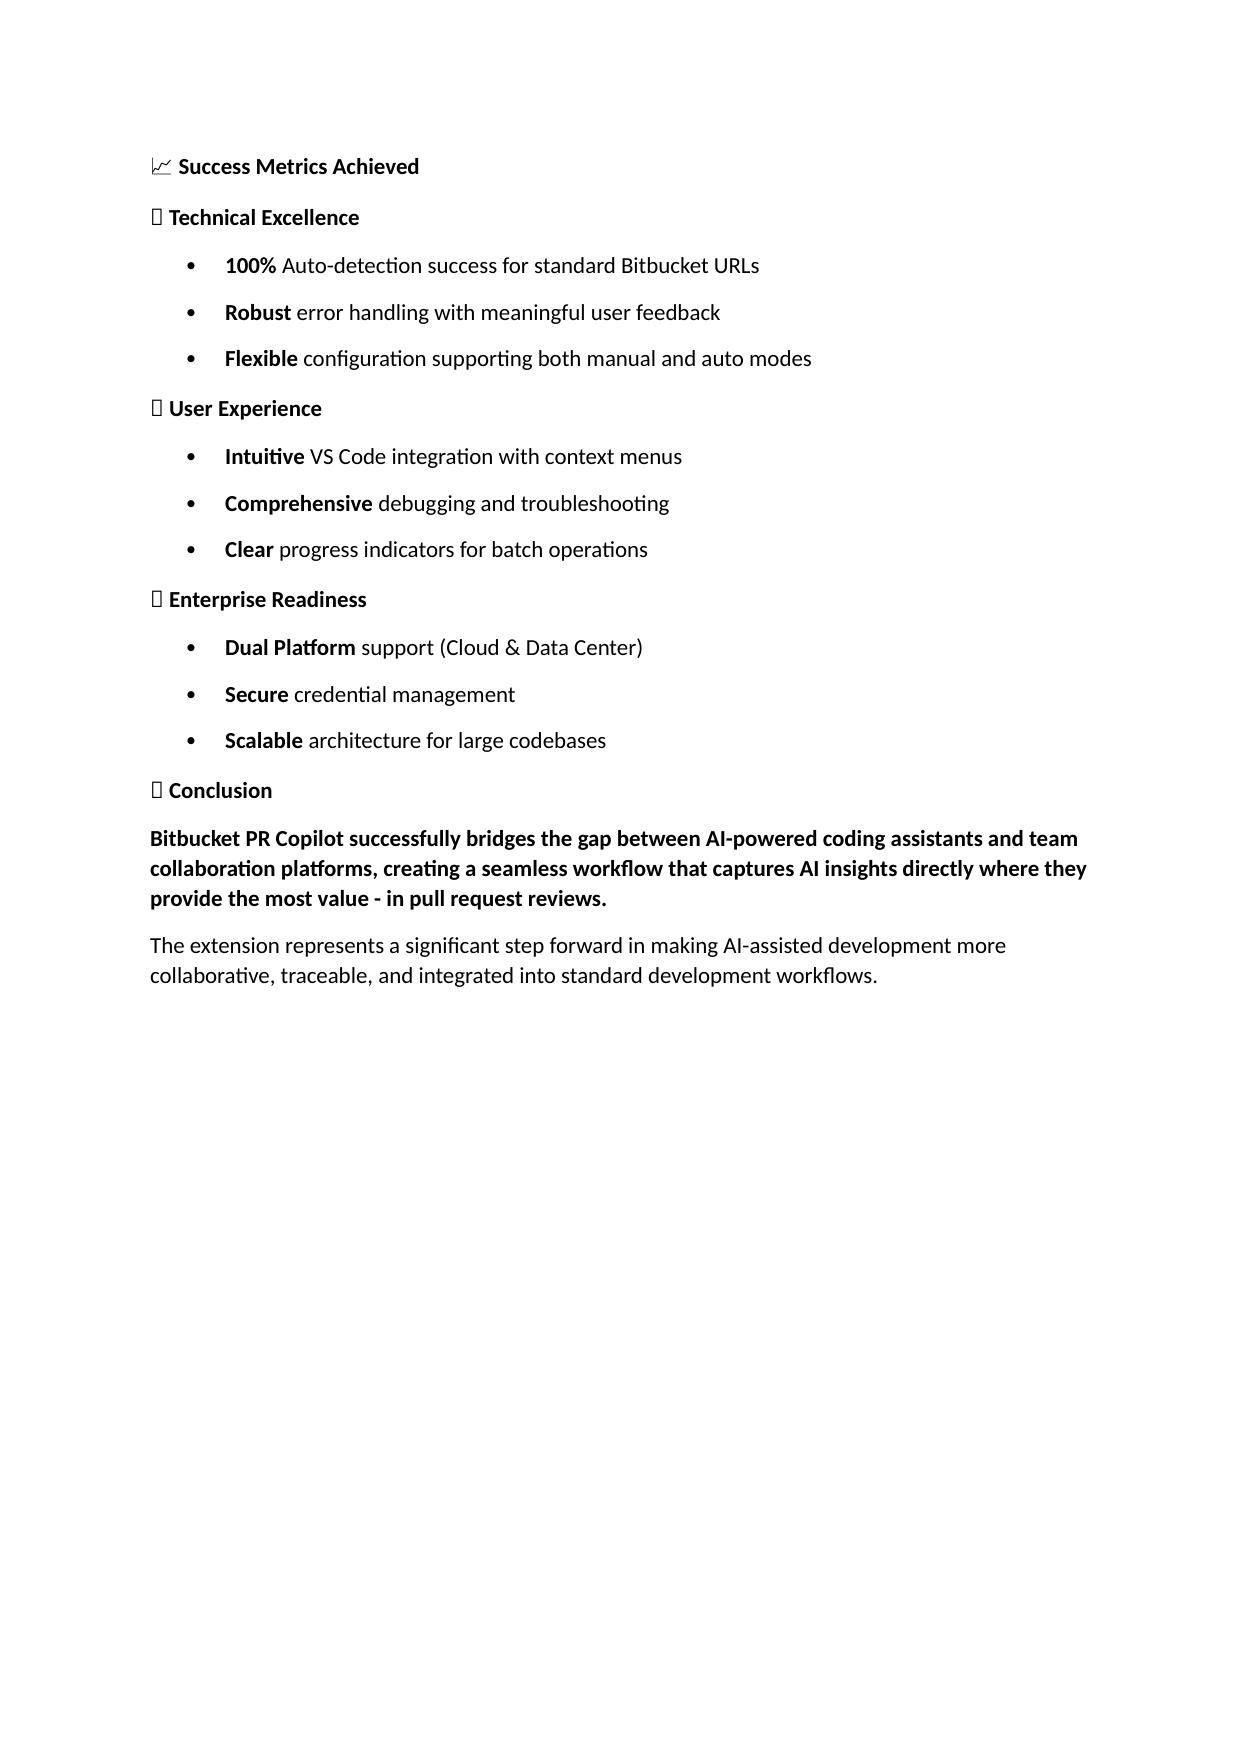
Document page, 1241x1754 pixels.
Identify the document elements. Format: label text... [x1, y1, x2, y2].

list Clear progress indicators for batch operations [187, 536, 1090, 564]
list Intuitive VS Code integration with context menus [187, 442, 1090, 470]
text ✅ User Experience [150, 391, 1090, 423]
text The extension represents a significant step forward in making AI-assisted development more collaborative, traceable, and integrated into standard development workflows. [150, 931, 1090, 989]
text 🎉 Conclusion [150, 773, 1090, 805]
text ✅ Technical Excellence [150, 200, 1090, 232]
list 100% Auto-detection success for standard Bitbucket URLs [187, 251, 1090, 279]
list Comprehensive debugging and troubleshooting [187, 489, 1090, 517]
text Bitbucket PR Copilot successfully bridges the gap between AI-powered coding assistants and team collaboration platforms, creating a seamless workflow that captures AI insights directly where they provide the most value - in pull request reviews. [150, 824, 1090, 912]
list Flexible configuration supporting both manual and auto modes [187, 344, 1090, 373]
list Robust error handling with meaningful user feedback [187, 298, 1090, 326]
text 📈 Success Metrics Achieved [150, 150, 1090, 181]
text ✅ Enterprise Readiness [150, 582, 1090, 614]
list Secure credential management [187, 680, 1090, 708]
list Scalable architecture for large codebases [187, 727, 1090, 755]
list Dual Platform support (Cloud & Data Center) [187, 633, 1090, 661]
